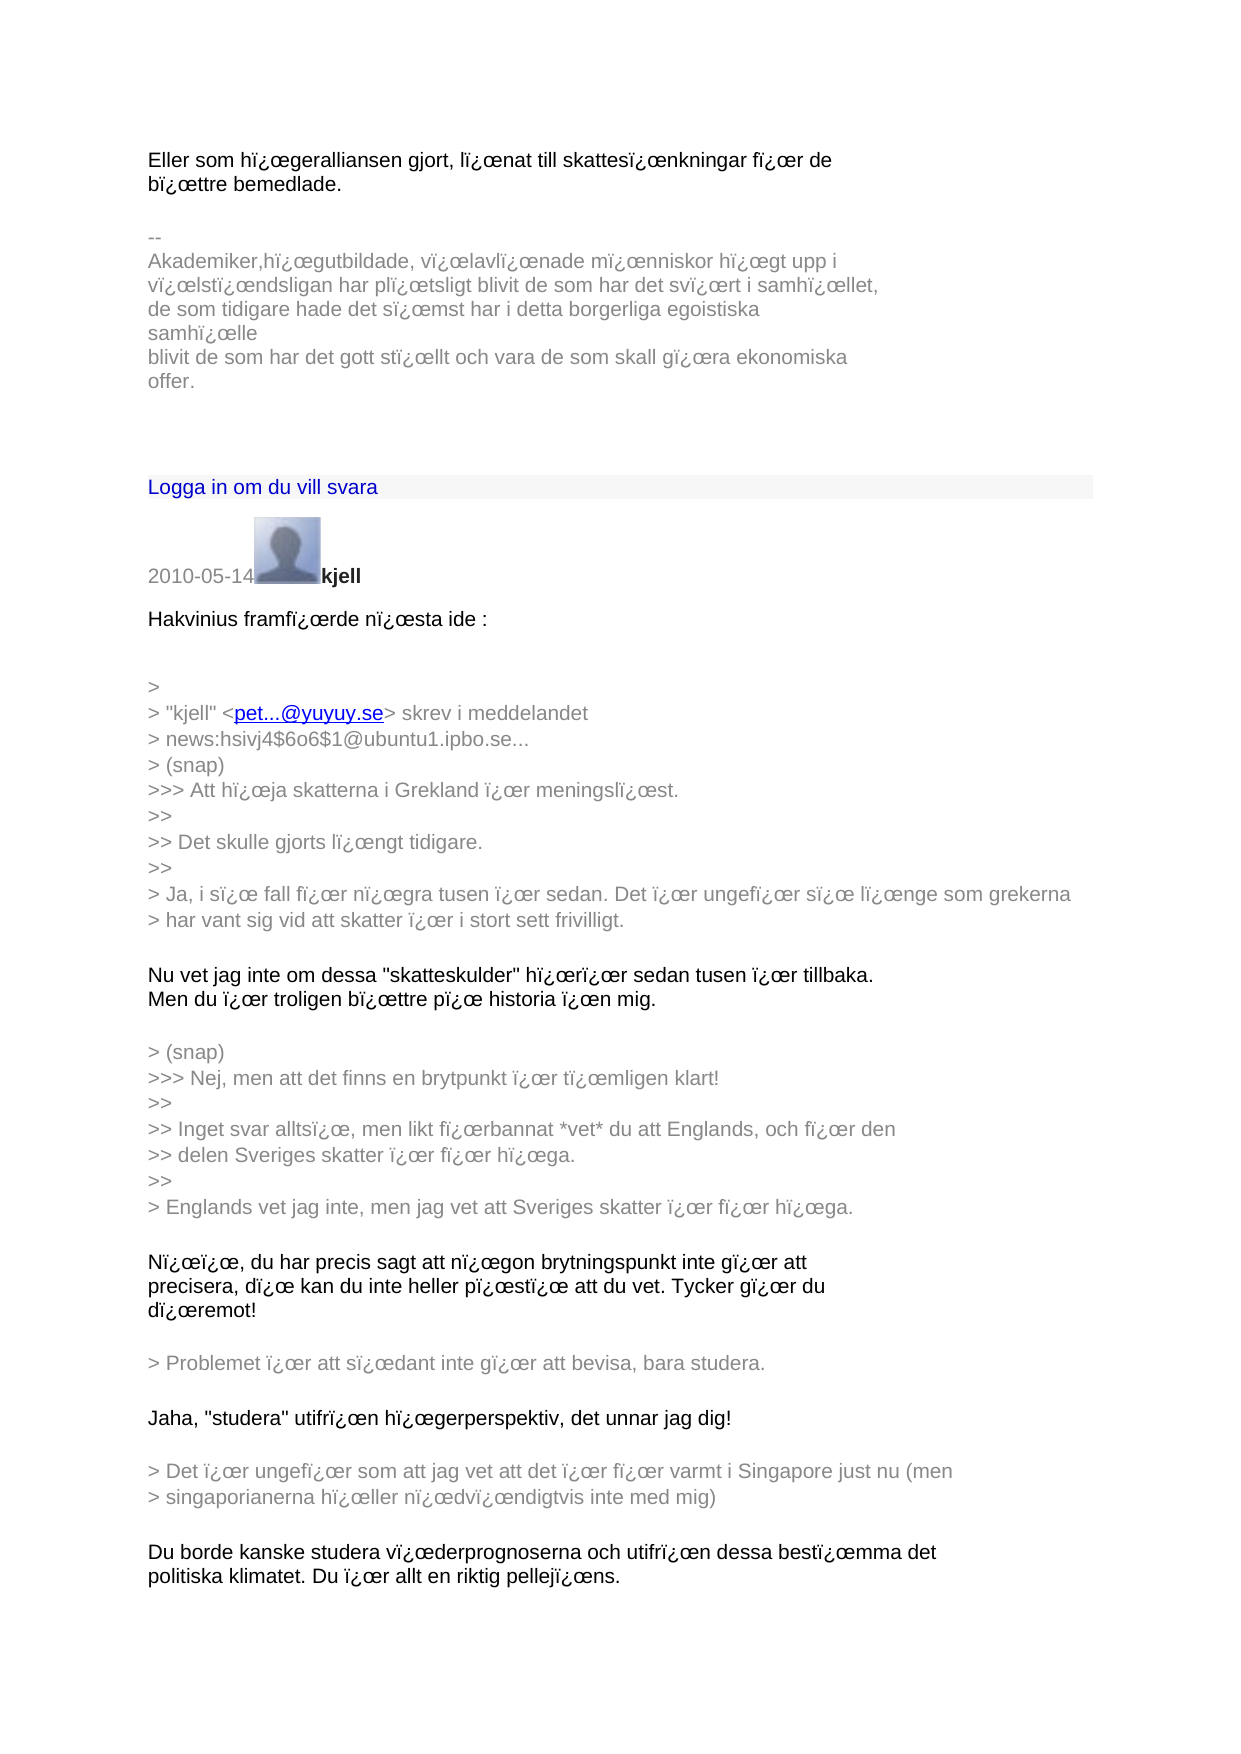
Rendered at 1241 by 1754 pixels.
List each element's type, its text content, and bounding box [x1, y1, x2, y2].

text > > "kjell" <pet...@yuyuy.se> skrev i meddelandet > news:hsivj4$6o6$1@ubuntu1.ipbo.se... > (snap) >>> Att hï¿œja skatterna i Grekland ï¿œr meningslï¿œst. >> >> Det skulle gjorts lï¿œngt tidigare. >> > Ja, i sï¿œ fall fï¿œr nï¿œgra tusen ï¿œr sedan. Det ï¿œr ungefï¿œr sï¿œ lï¿œnge som grekerna > har vant sig vid att skatter ï¿œr i stort sett frivilligt. [148, 649, 1093, 931]
text Nu vet jag inte om dessa "skatteskulder" hï¿œrï¿œr sedan tusen ï¿œr tillbaka. Men du ï¿œr troligen bï¿œttre pï¿œ historia ï¿œn mig. [148, 962, 1093, 1010]
text -- Akademiker,hï¿œgutbildade, vï¿œlavlï¿œnade mï¿œnniskor hï¿œgt upp i vï¿œlstï¿œndsligan har plï¿œtsligt blivit de som har det svï¿œrt i samhï¿œllet, de som tidigare hade det sï¿œmst har i detta borgerliga egoistiska samhï¿œlle blivit de som har det gott stï¿œllt och vara de som skall gï¿œra ekonomiska offer. [148, 225, 1093, 392]
text 2010-05-14kjell [148, 517, 1093, 588]
text Du borde kanske studera vï¿œderprognoserna och utifrï¿œn dessa bestï¿œmma det politiska klimatet. Du ï¿œr allt en riktig pellejï¿œns. [148, 1539, 1093, 1587]
text > Det ï¿œr ungefï¿œr som att jag vet att det ï¿œr fï¿œr varmt i Singapore just nu (men > singaporianerna hï¿œller nï¿œdvï¿œndigtvis inte med mig) [148, 1459, 1093, 1508]
picture [254, 517, 321, 584]
text Nï¿œï¿œ, du har precis sagt att nï¿œgon brytningspunkt inte gï¿œr att precisera, dï¿œ kan du inte heller pï¿œstï¿œ att du vet. Tycker gï¿œr du dï¿œremot! [148, 1249, 1093, 1321]
text Jaha, "studera" utifrï¿œn hï¿œgerperspektiv, det unnar jag dig! [148, 1406, 1093, 1429]
text Eller som hï¿œgeralliansen gjort, lï¿œnat till skattesï¿œnkningar fï¿œr de bï¿œttre bemedlade. [148, 148, 1093, 196]
text Hakvinius framfï¿œrde nï¿œsta ide : [148, 607, 1093, 631]
text > Problemet ï¿œr att sï¿œdant inte gï¿œr att bevisa, bara studera. [148, 1351, 1093, 1374]
text > (snap) >>> Nej, men att det finns en brytpunkt ï¿œr tï¿œmligen klart! >> >> Inget svar alltsï¿œ, men likt fï¿œrbannat *vet* du att Englands, och fï¿œr den >> delen Sveriges skatter ï¿œr fï¿œr hï¿œga. >> > Englands vet jag inte, men jag vet att Sveriges skatter ï¿œr fï¿œr hï¿œga. [148, 1039, 1093, 1218]
text Logga in om du vill svara [148, 475, 1093, 499]
